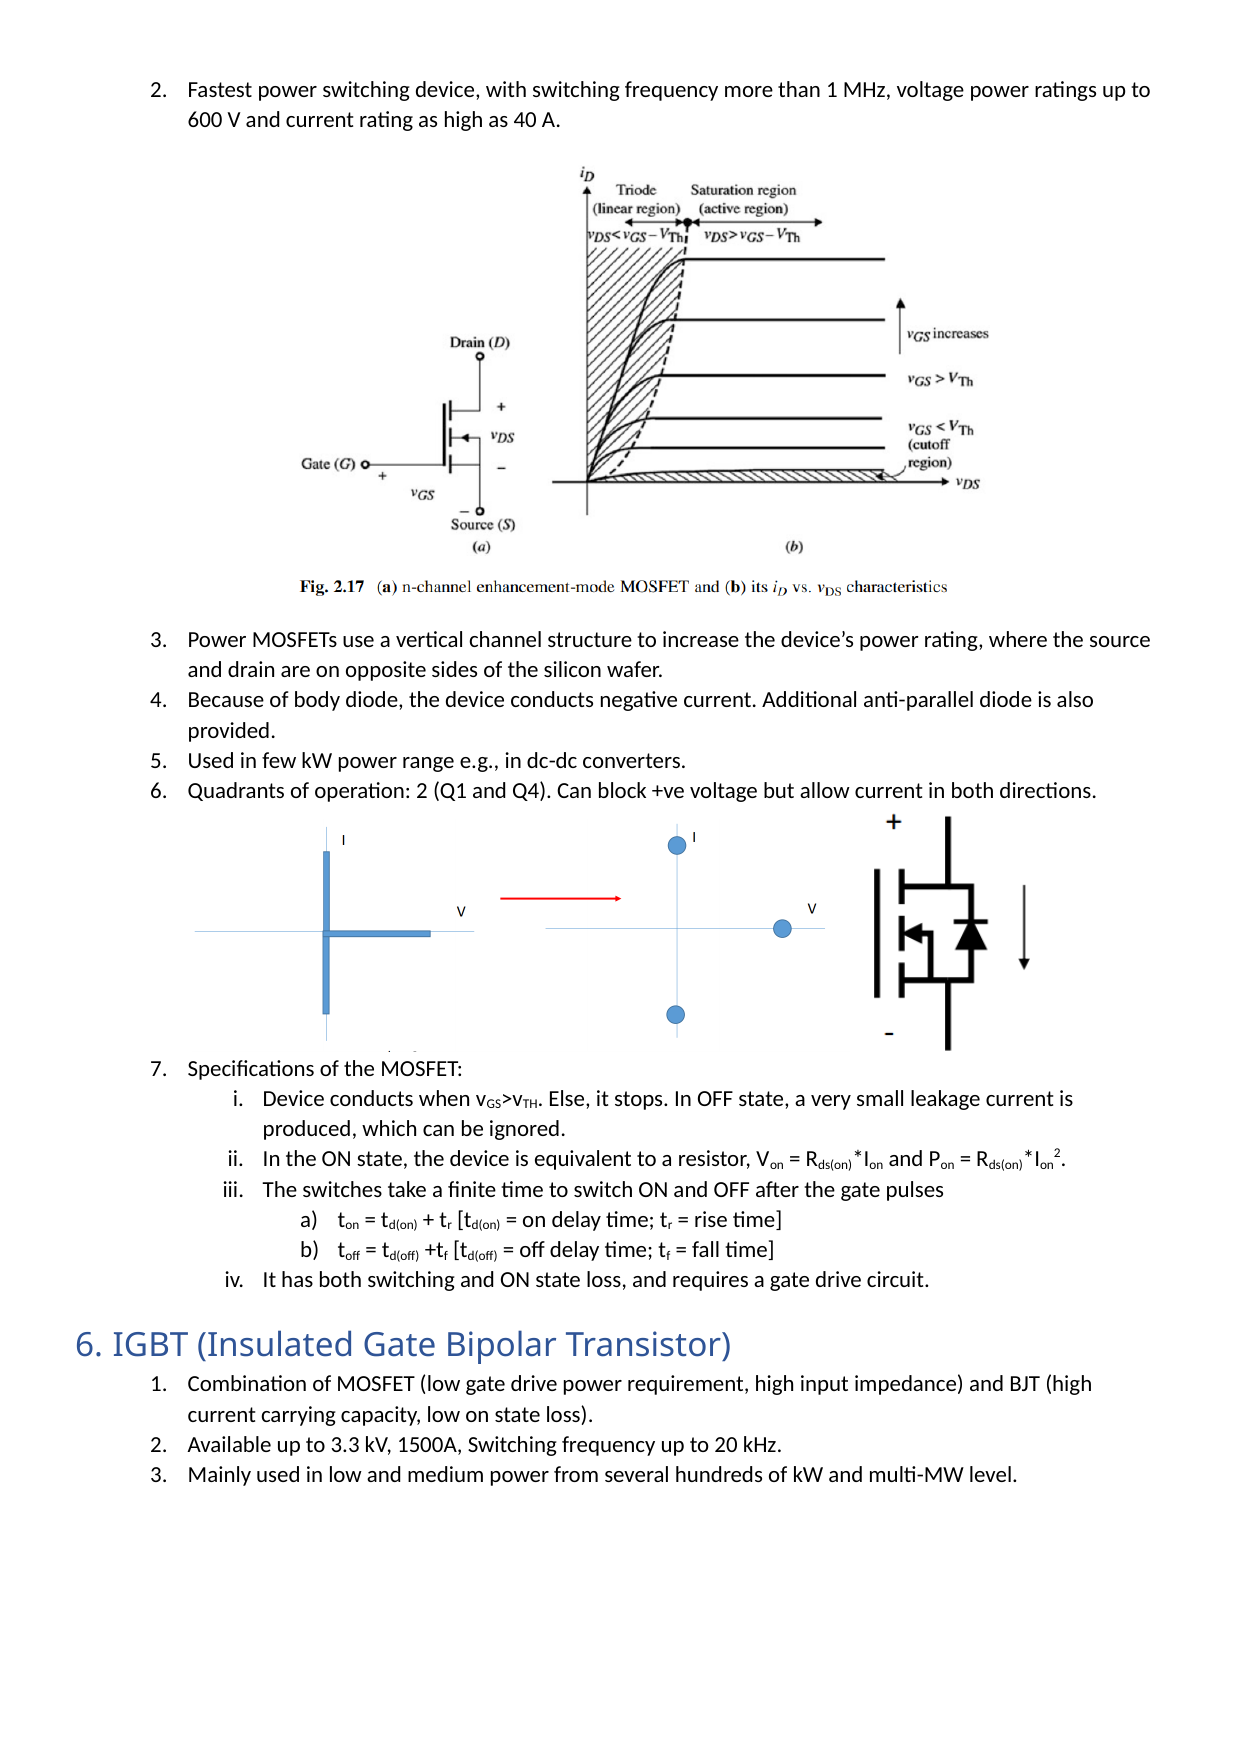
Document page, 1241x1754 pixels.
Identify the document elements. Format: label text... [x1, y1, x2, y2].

subtitle IGBT (Insulated Gate Bipolar Transistor) [75, 1321, 1165, 1366]
list Available up to 3.3 kV, 1500A, Switching frequency up to 20 kHz. [150, 1430, 1165, 1458]
list Device conducts when vGS>vTH. Else, it stops. In OFF state, a very small leakage current is produced, which can be ignored. [244, 1084, 1165, 1142]
picture [192, 819, 851, 1052]
list In the ON state, the device is equivalent to a resistor, Von = Rds(on)*Ion and Pon = Rds(on)*Ion2. [244, 1144, 1165, 1173]
list Power MOSFETs use a vertical channel structure to increase the device’s power rating, where the source and drain are on opposite sides of the silicon wafer. [150, 625, 1165, 683]
list Quadrants of operation: 2 (Q1 and Q4). Can block +ve voltage but allow current in both directions. [150, 776, 1165, 804]
list Mainly used in low and medium power from several hundreds of kW and multi-MW level. [150, 1460, 1165, 1488]
list It has both switching and ON state loss, and requires a gate drive circuit. [244, 1265, 1165, 1293]
list The switches take a finite time to switch ON and OFF after the gate pulses [244, 1175, 1165, 1203]
picture [855, 806, 1049, 1052]
list ton = td(on) + tr [td(on) = on delay time; tr = rise time] [300, 1205, 1165, 1233]
list Combination of MOSFET (low gate drive power requirement, high input impedance) and BJT (high current carrying capacity, low on state loss). [150, 1369, 1165, 1428]
list Because of body diode, the device conducts negative current. Additional anti-parallel diode is also provided. [150, 686, 1165, 744]
list Specifications of the MOSFET: [150, 1054, 1165, 1082]
list Fastest power switching device, with switching frequency more than 1 MHz, voltage power ratings up to 600 V and current rating as high as 40 A. [150, 75, 1165, 133]
list toff = td(off) +tf [td(off) = off delay time; tf = fall time] [300, 1235, 1165, 1263]
list Used in few kW power range e.g., in dc-dc converters. [150, 746, 1165, 774]
picture [242, 152, 999, 607]
